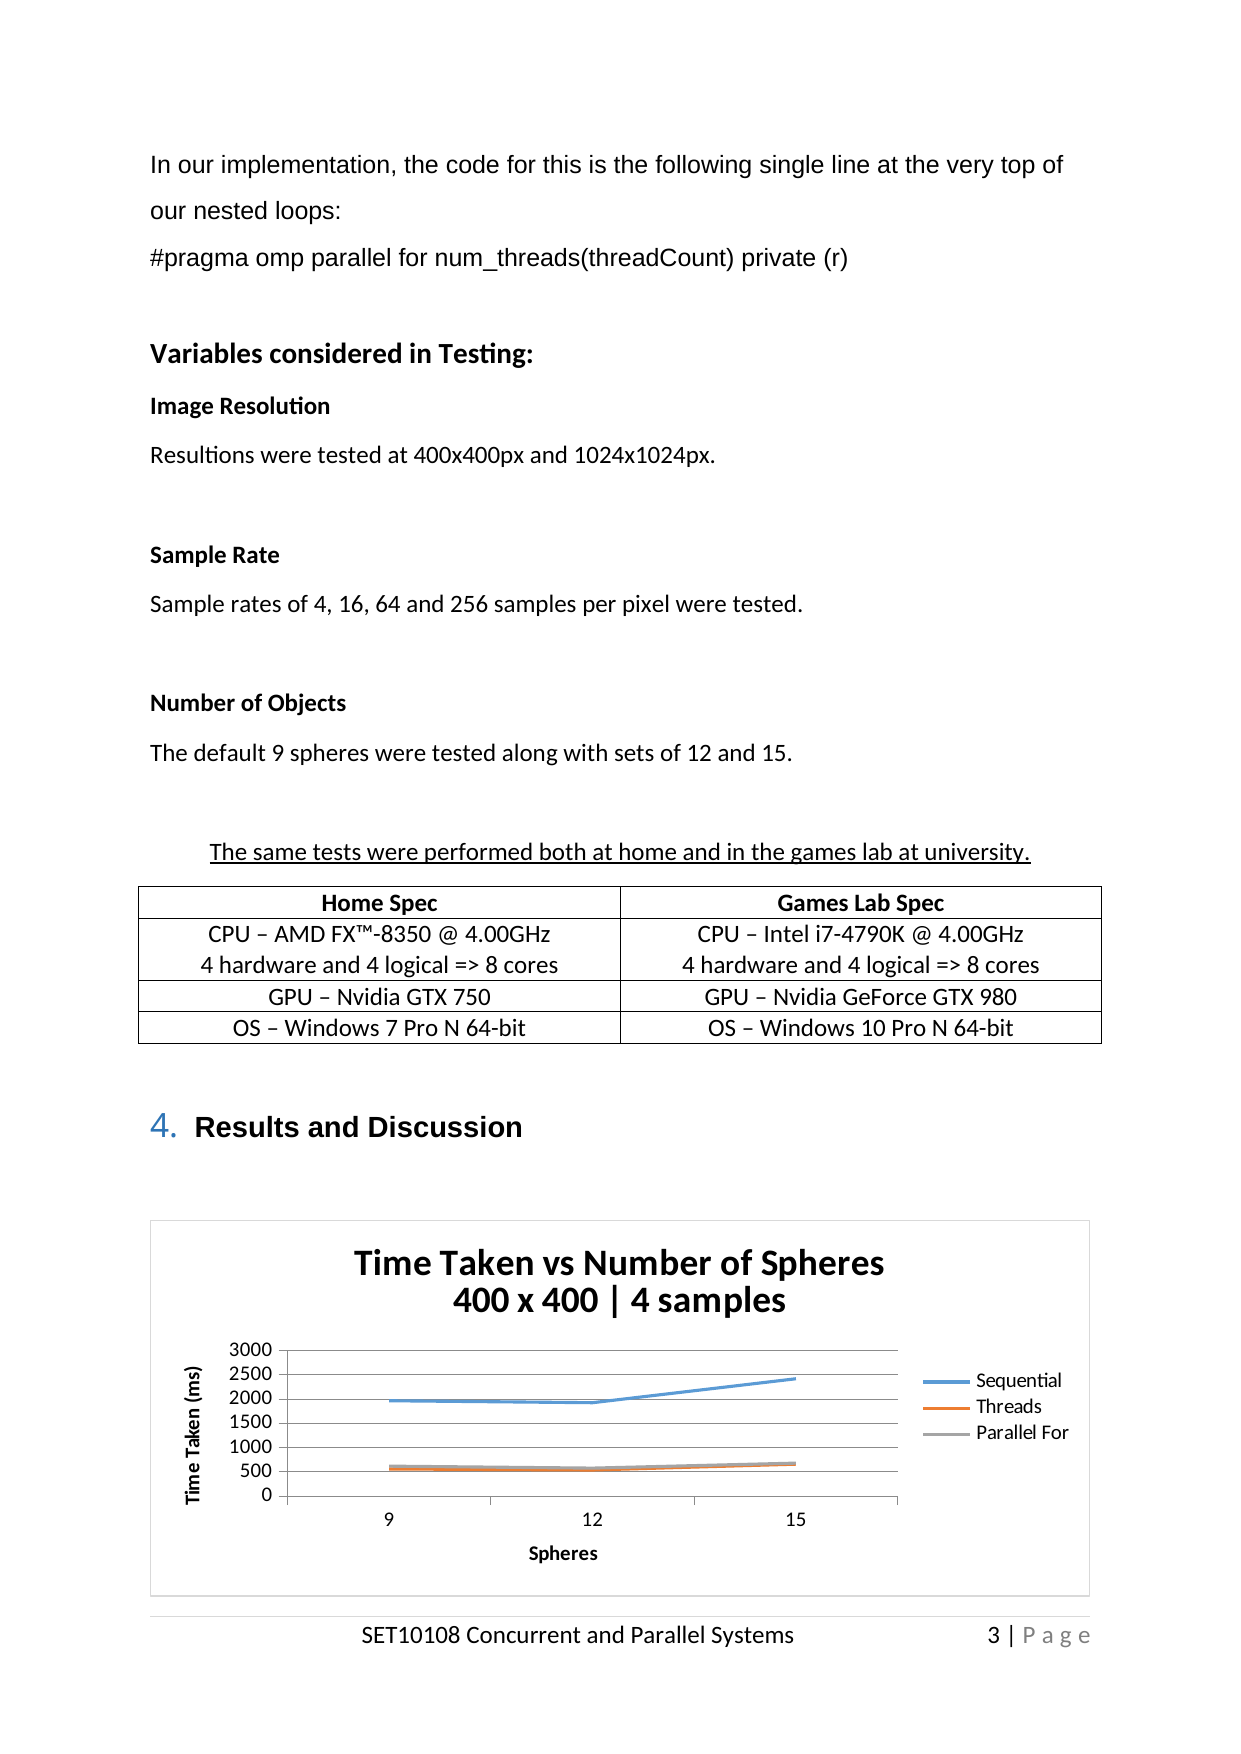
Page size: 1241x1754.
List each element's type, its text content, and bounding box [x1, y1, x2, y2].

text Number of Objects [150, 688, 1090, 718]
text Image Resolution [150, 390, 1090, 421]
table_cell CPU – Intel i7-4790K @ 4.00GHz 4 hardware and 4 logical => 8 cores [621, 919, 1101, 979]
text The default 9 spheres were tested along with sets of 12 and 15. [150, 737, 1090, 768]
table_header Home Spec [139, 887, 620, 917]
text #pragma omp parallel for num_threads(threadCount) private (r) [150, 242, 1090, 271]
table_cell GPU – Nvidia GeForce GTX 980 [621, 981, 1101, 1011]
table_cell GPU – Nvidia GTX 750 [139, 981, 620, 1011]
text Variables considered in Testing: [150, 335, 1090, 371]
text In our implementation, the code for this is the following single line at the very top of [150, 150, 1090, 179]
table_header Games Lab Spec [621, 887, 1101, 917]
text Sample rates of 4, 16, 64 and 256 samples per pixel were tested. [150, 588, 1090, 619]
text The same tests were performed both at home and in the games lab at university. [150, 836, 1090, 867]
text Resultions were tested at 400x400px and 1024x1024px. [150, 440, 1090, 470]
table_cell OS – Windows 10 Pro N 64-bit [621, 1012, 1101, 1043]
text Sample Rate [150, 539, 1090, 569]
subtitle Results and Discussion [150, 1102, 1090, 1147]
text our nested loops: [150, 196, 1090, 225]
table_cell CPU – AMD FX™-8350 @ 4.00GHz 4 hardware and 4 logical => 8 cores [139, 919, 620, 979]
table_cell OS – Windows 7 Pro N 64-bit [139, 1012, 620, 1043]
